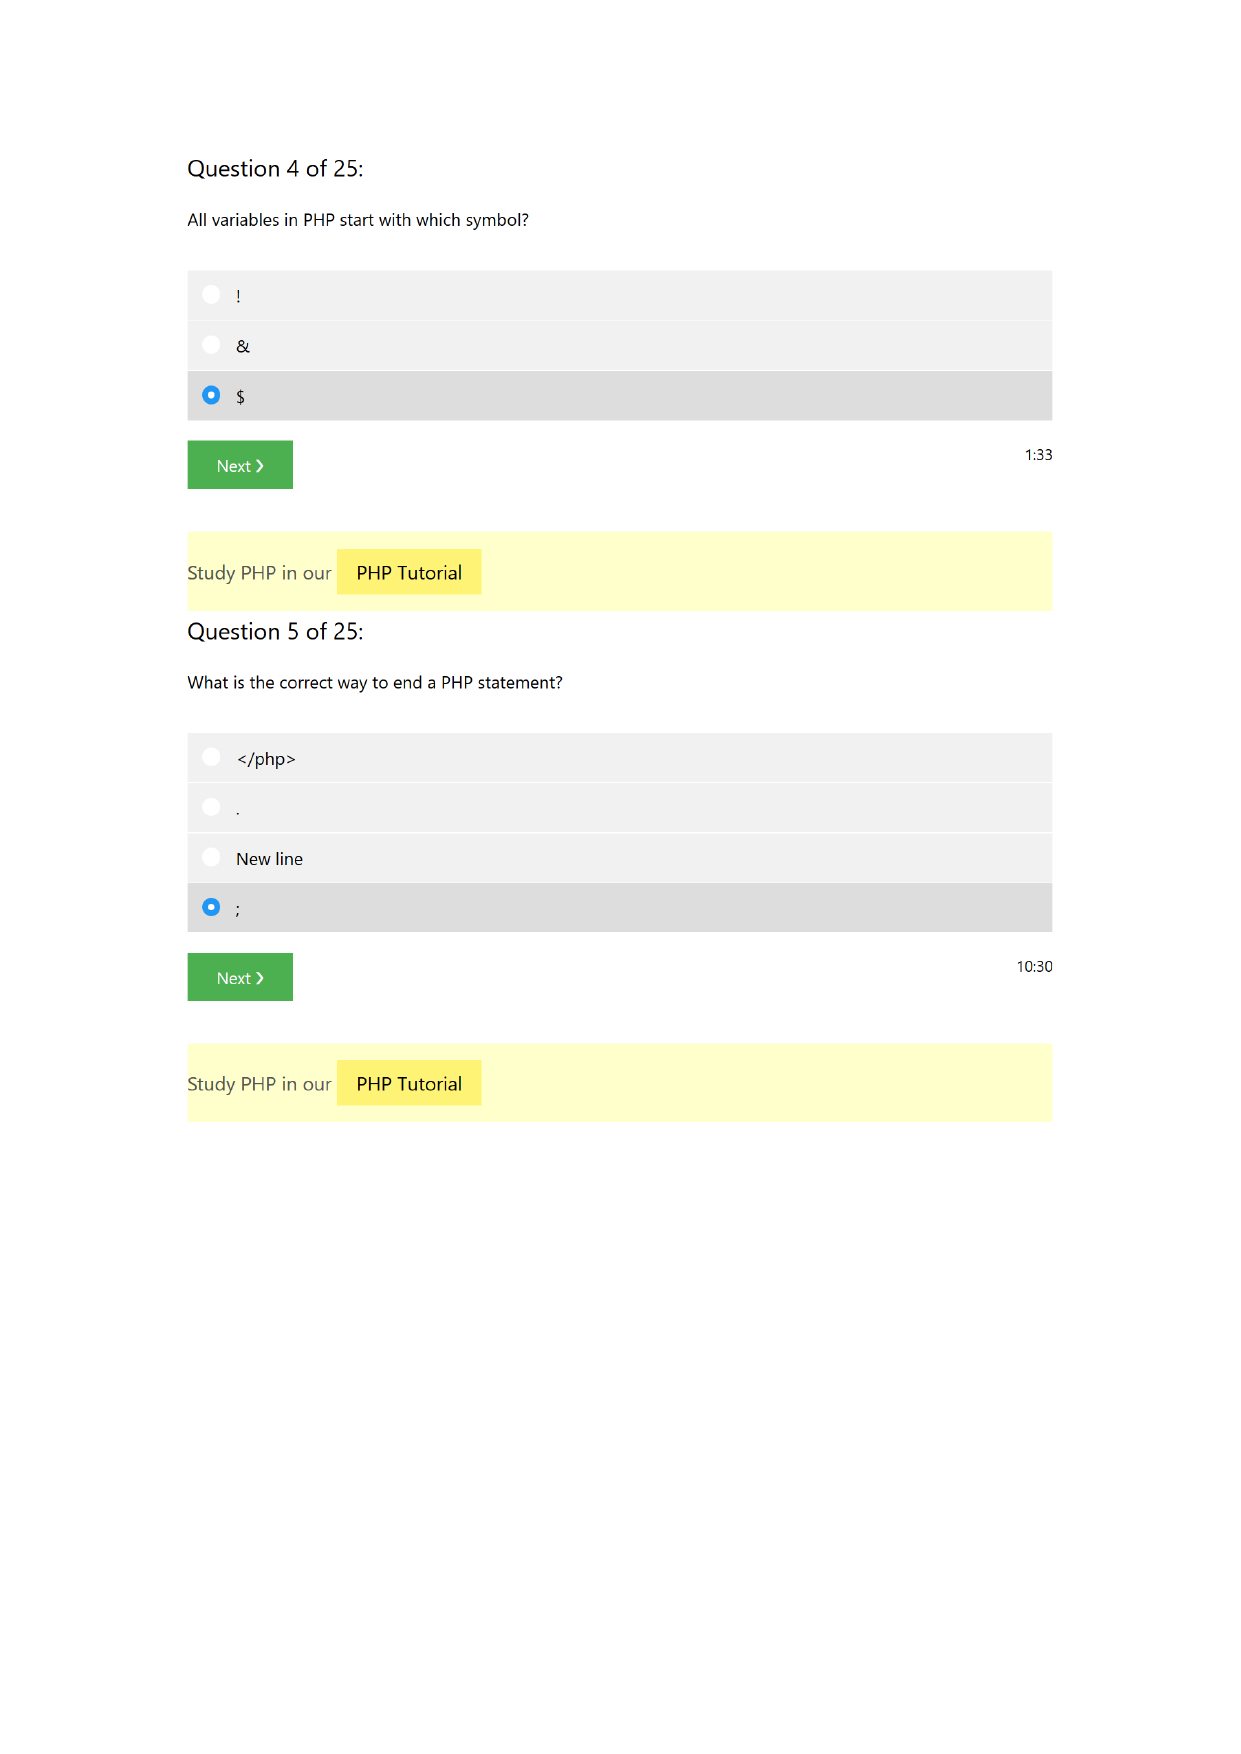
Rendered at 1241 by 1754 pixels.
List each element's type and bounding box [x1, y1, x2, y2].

picture [187, 150, 1053, 611]
picture [187, 612, 1053, 1122]
